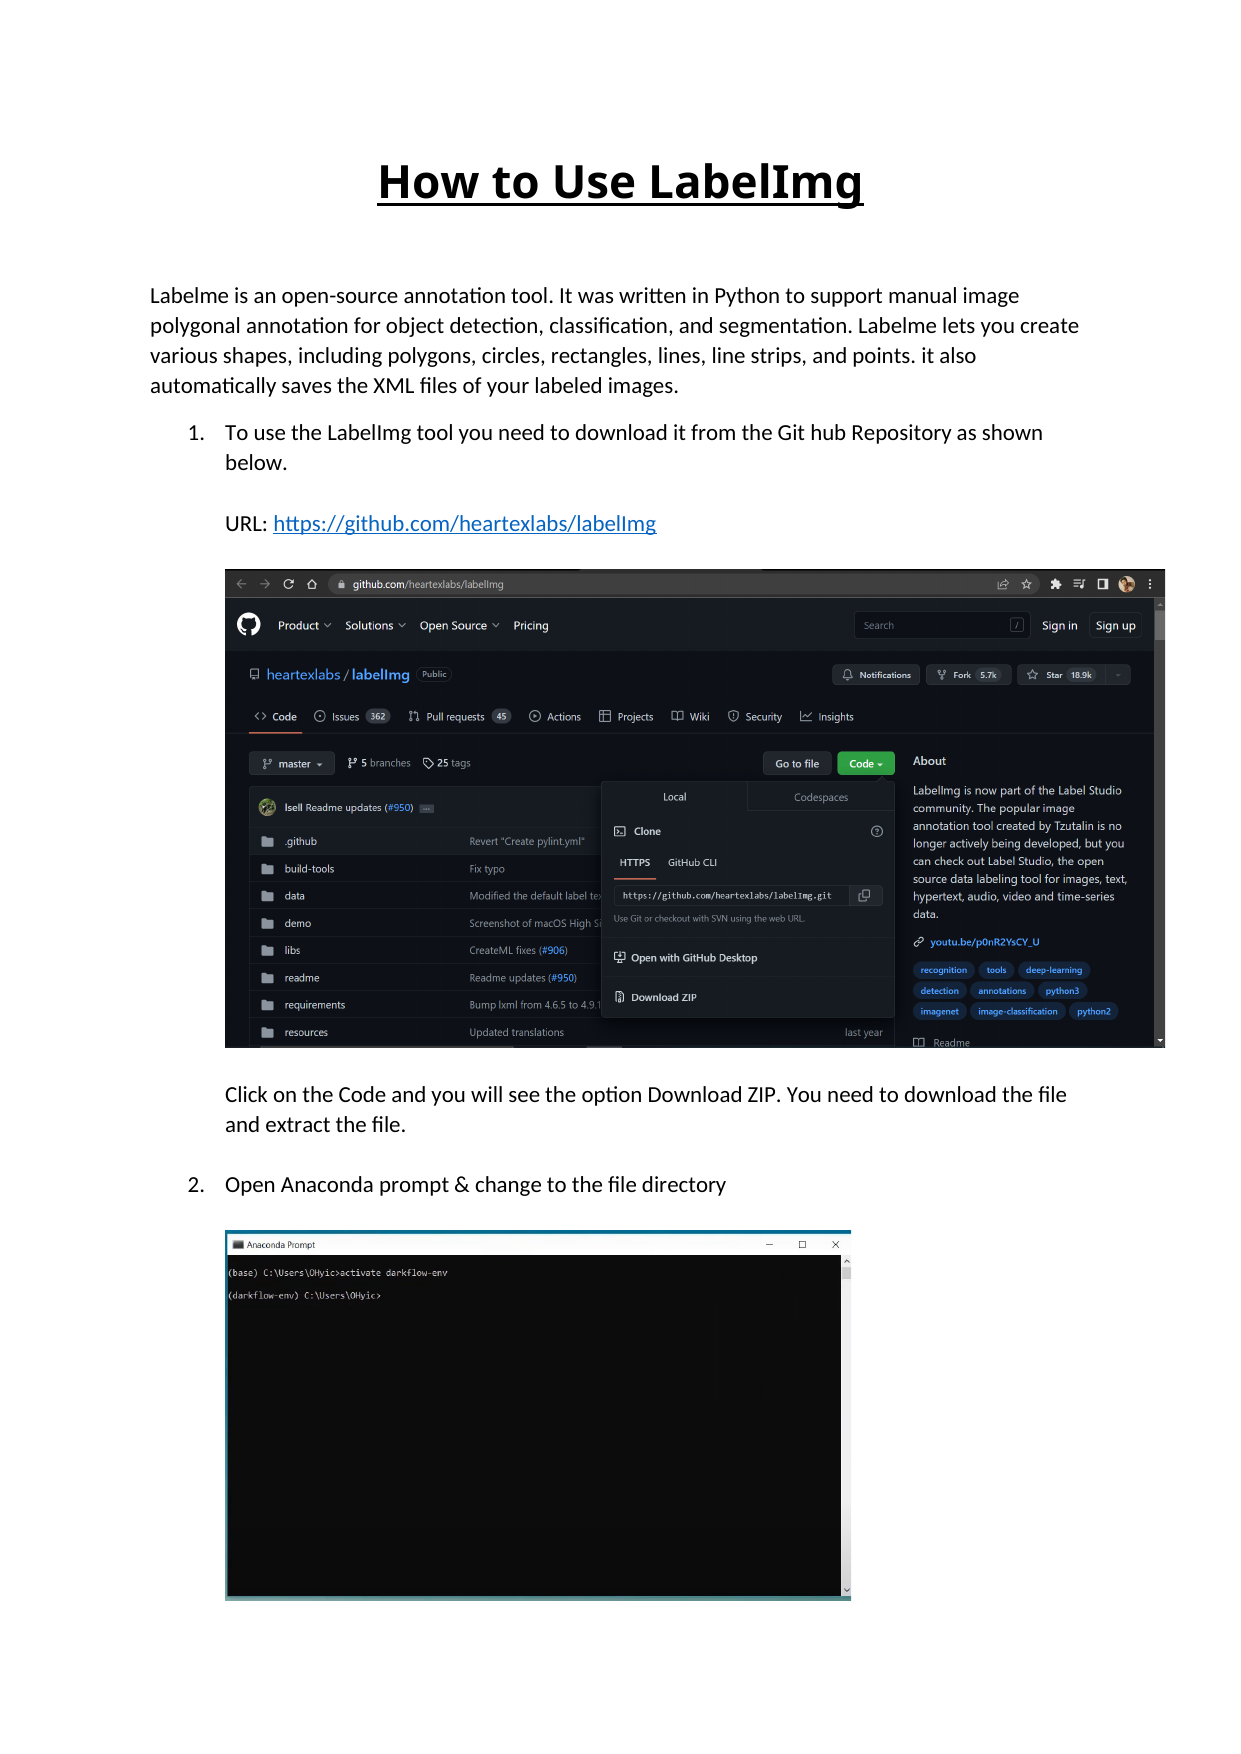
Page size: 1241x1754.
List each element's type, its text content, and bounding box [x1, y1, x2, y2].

list To use the LabelImg tool you need to download it from the Git hub Repository as shown below. [187, 418, 1090, 477]
picture [225, 1234, 852, 1601]
picture [225, 569, 1166, 1048]
text How to Use LabelImg [150, 150, 1090, 212]
list Open Anaconda prompt & change to the file directory [187, 1170, 1090, 1198]
text Labelme is an open-source annotation tool. It was written in Python to support manual image polygonal annotation for object detection, classification, and segmentation. Labelme lets you create various shapes, including polygons, circles, rectangles, lines, line strips, and points. it also automatically saves the XML files of your labeled images. [150, 281, 1090, 399]
list URL: https://github.com/heartexlabs/labelImg [225, 509, 1090, 537]
list Click on the Code and you will see the option Download ZIP. You need to download the file and extract the file. [225, 1080, 1090, 1138]
